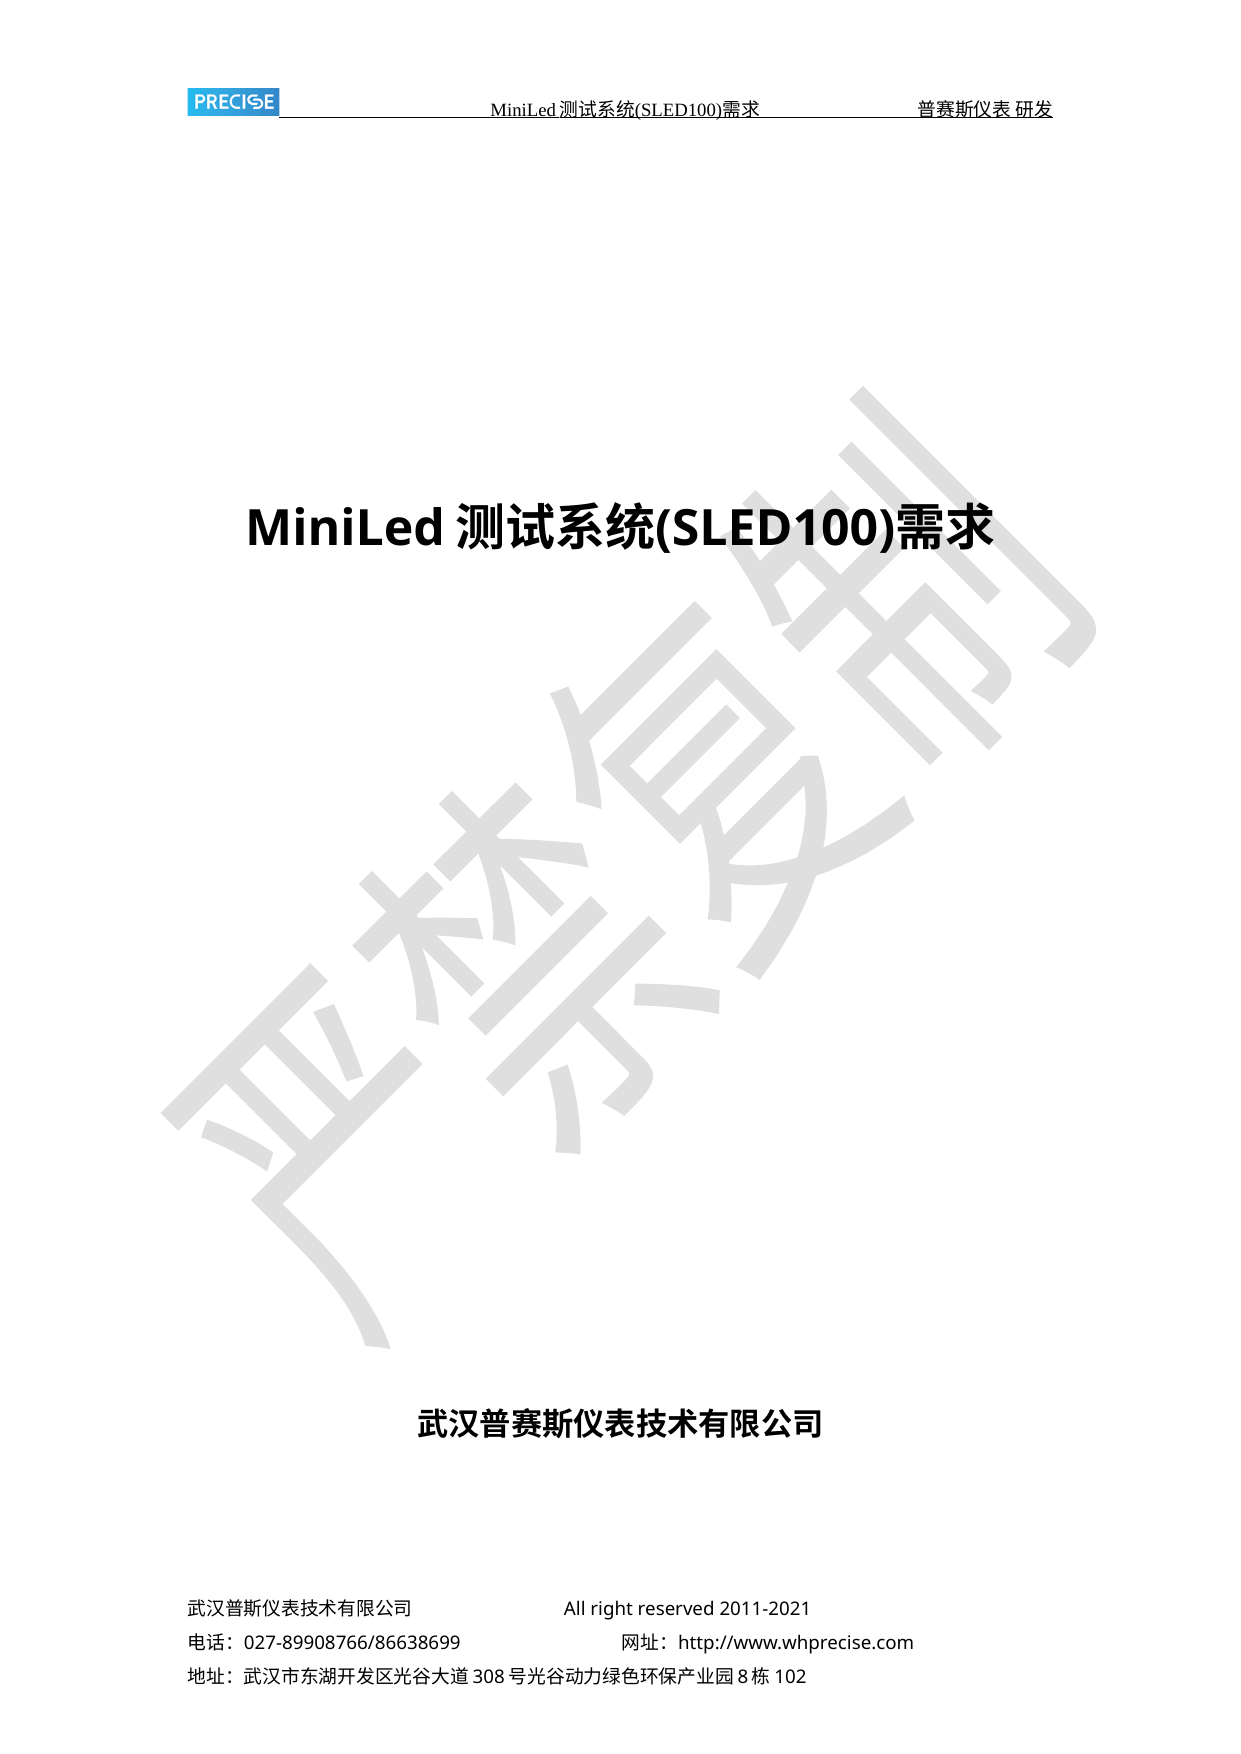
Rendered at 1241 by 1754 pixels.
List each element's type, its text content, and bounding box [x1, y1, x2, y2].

picture [187, 88, 280, 116]
text MiniLed测试系统(SLED100)需求 [187, 475, 1053, 572]
text 武汉普赛斯仪表技术有限公司 [187, 1389, 1053, 1454]
